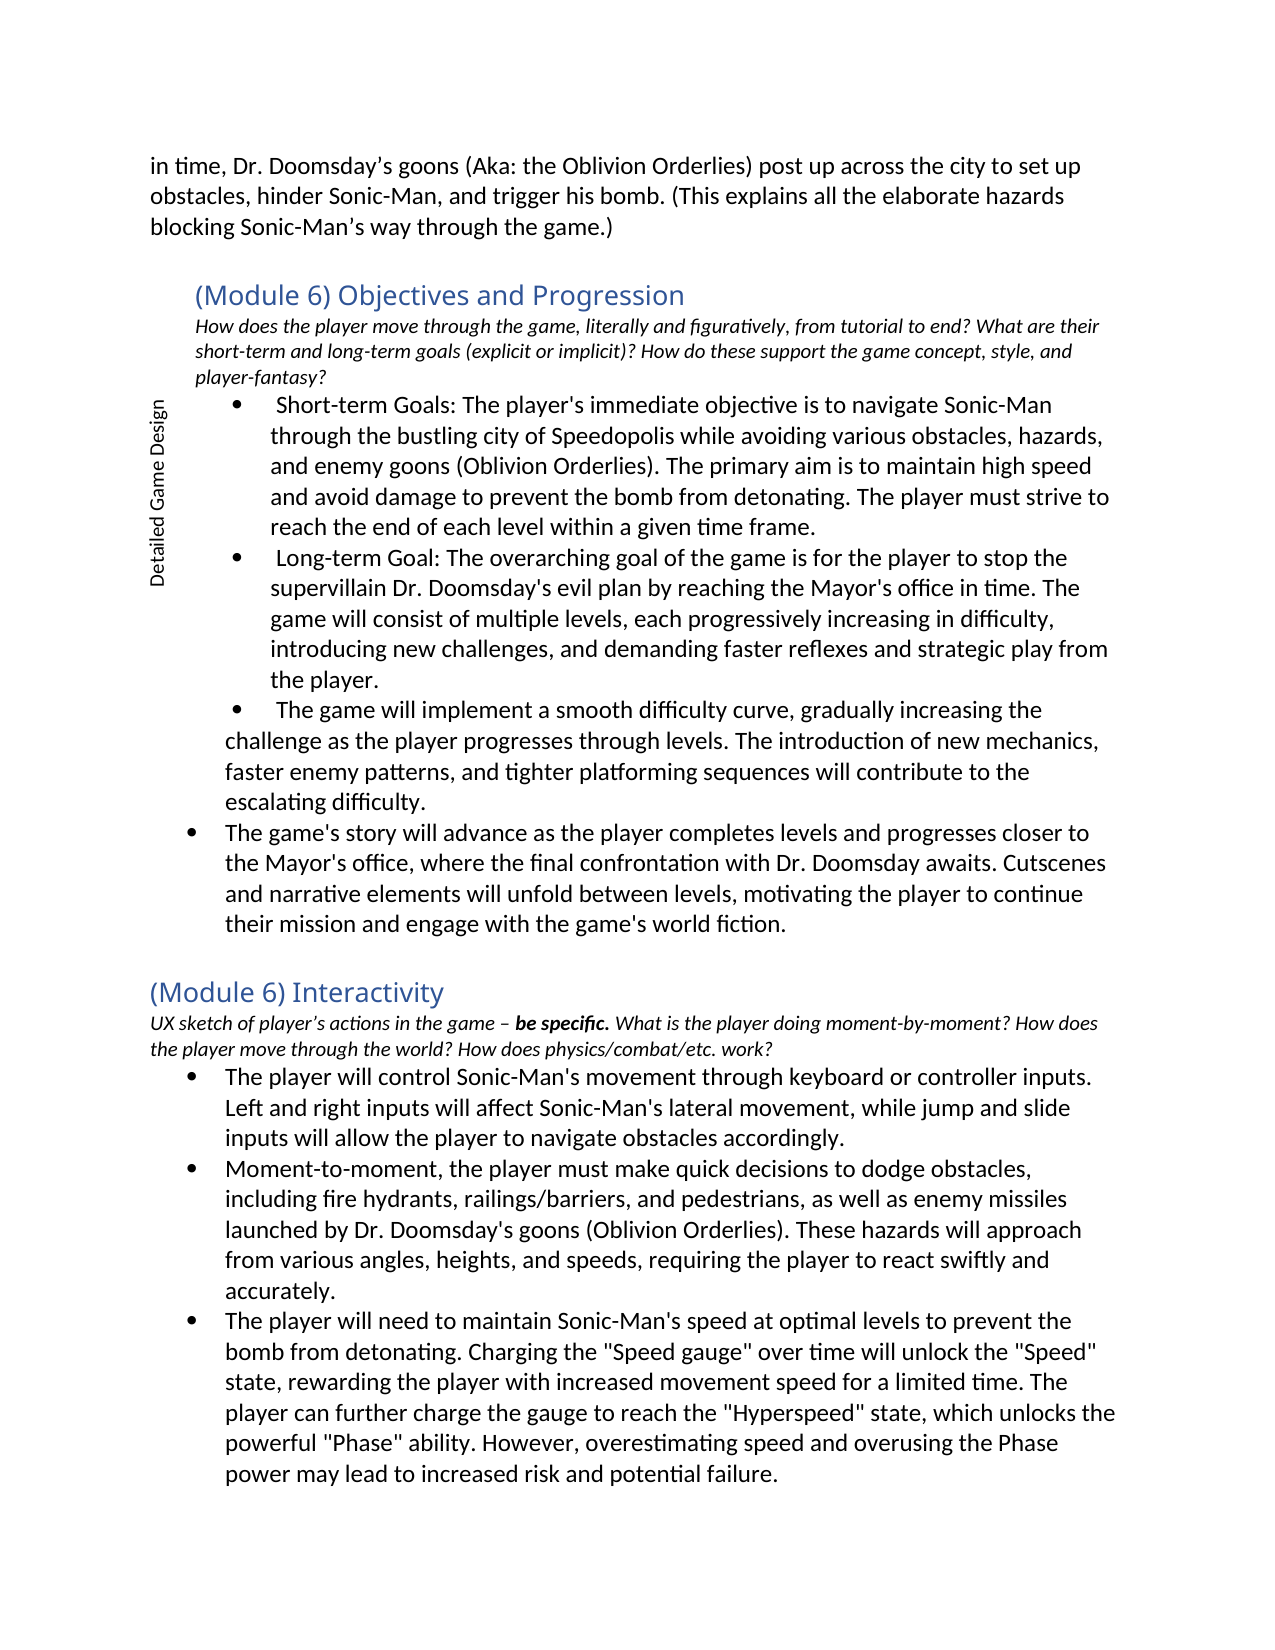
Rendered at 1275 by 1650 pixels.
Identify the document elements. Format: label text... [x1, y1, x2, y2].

list The game will implement a smooth difficulty curve, gradually increasing the challenge as the player progresses through levels. The introduction of new mechanics, faster enemy patterns, and tighter platforming sequences will contribute to the escalating difficulty. [187, 694, 1125, 817]
list Short-term Goals: The player's immediate objective is to navigate Sonic-Man through the bustling city of Speedopolis while avoiding various obstacles, hazards, and enemy goons (Oblivion Orderlies). The primary aim is to maintain high speed and avoid damage to prevent the bomb from detonating. The player must strive to reach the end of each level within a given time frame. [187, 389, 1125, 542]
list Long-term Goal: The overarching goal of the game is for the player to stop the supervillain Dr. Doomsday's evil plan by reaching the Mayor's office in time. The game will consist of multiple levels, each progressively increasing in difficulty, introducing new challenges, and demanding faster reflexes and strategic play from the player. [187, 542, 1125, 694]
text UX sketch of player’s actions in the game – be specific. What is the player doing moment-by-moment? How does the player move through the world? How does physics/combat/etc. work? [150, 1010, 1125, 1061]
subtitle (Module 6) Objectives and Progression [150, 276, 1125, 313]
list The player will need to maintain Sonic-Man's speed at optimal levels to prevent the bomb from detonating. Charging the "Speed gauge" over time will unlock the "Speed" state, rewarding the player with increased movement speed for a limited time. The player can further charge the gauge to reach the "Hyperspeed" state, which unlocks the powerful "Phase" ability. However, overestimating speed and overusing the Phase power may lead to increased risk and potential failure. [187, 1305, 1125, 1488]
list The player will control Sonic-Man's movement through keyboard or controller inputs. Left and right inputs will affect Sonic-Man's lateral movement, while jump and slide inputs will allow the player to navigate obstacles accordingly. [187, 1061, 1125, 1153]
text How does the player move through the game, literally and figuratively, from tutorial to end? What are their short-term and long-term goals (explicit or implicit)? How do these support the game concept, style, and player-fantasy? [177, 313, 1125, 389]
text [150, 150, 1125, 242]
subtitle (Module 6) Interactivity [150, 973, 1125, 1010]
list Moment-to-moment, the player must make quick decisions to dodge obstacles, including fire hydrants, railings/barriers, and pedestrians, as well as enemy missiles launched by Dr. Doomsday's goons (Oblivion Orderlies). These hazards will approach from various angles, heights, and speeds, requiring the player to react swiftly and accurately. [187, 1153, 1125, 1305]
list The game's story will advance as the player completes levels and progresses closer to the Mayor's office, where the final confrontation with Dr. Doomsday awaits. Cutscenes and narrative elements will unfold between levels, motivating the player to continue their mission and engage with the game's world fiction. [187, 817, 1125, 939]
